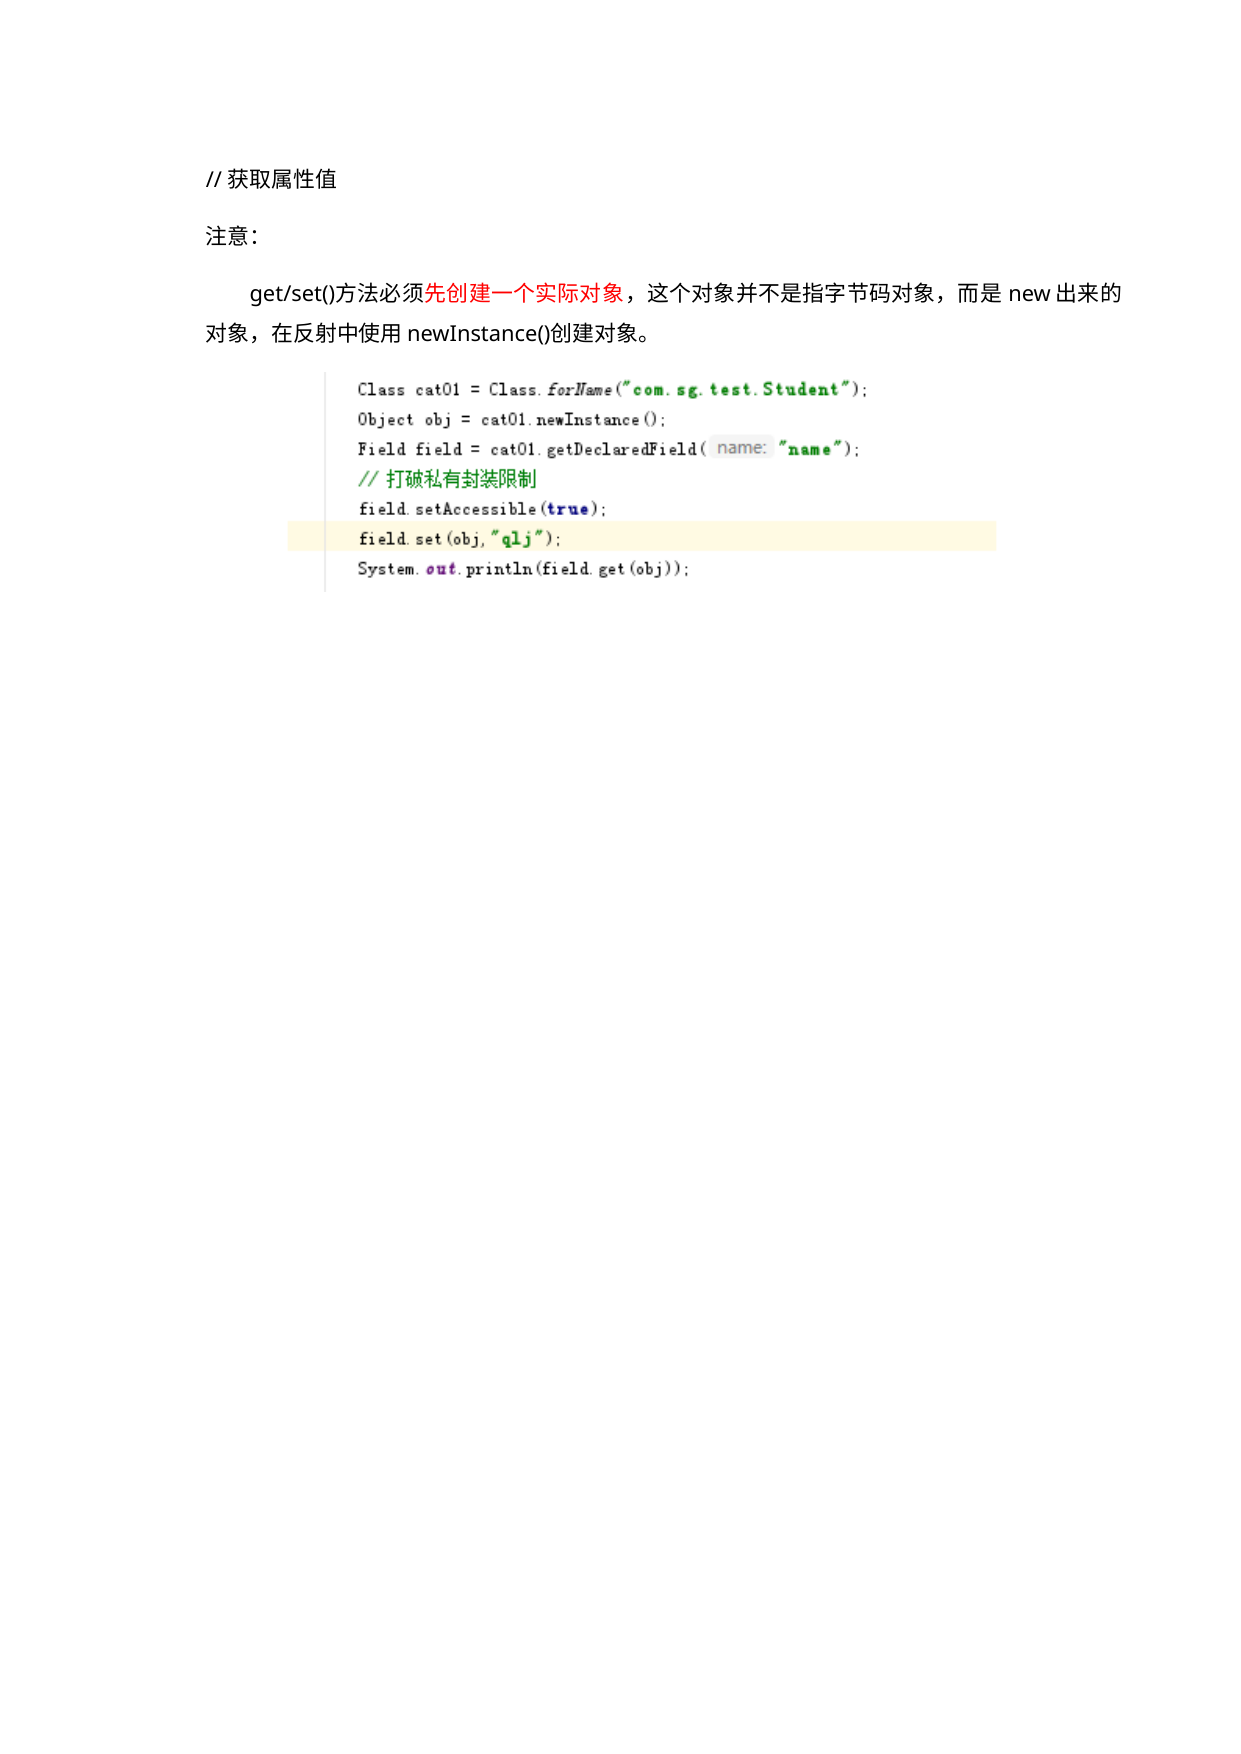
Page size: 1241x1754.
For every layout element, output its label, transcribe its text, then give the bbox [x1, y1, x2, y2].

text // 获取属性值 [162, 162, 1122, 194]
text get/set()方法必须先创建一个实际对象，这个对象并不是指字节码对象，而是new出来的 对象，在反射中使用newInstance()创建对象。 [162, 275, 1122, 348]
picture [287, 372, 997, 592]
text 注意： [162, 219, 1122, 251]
